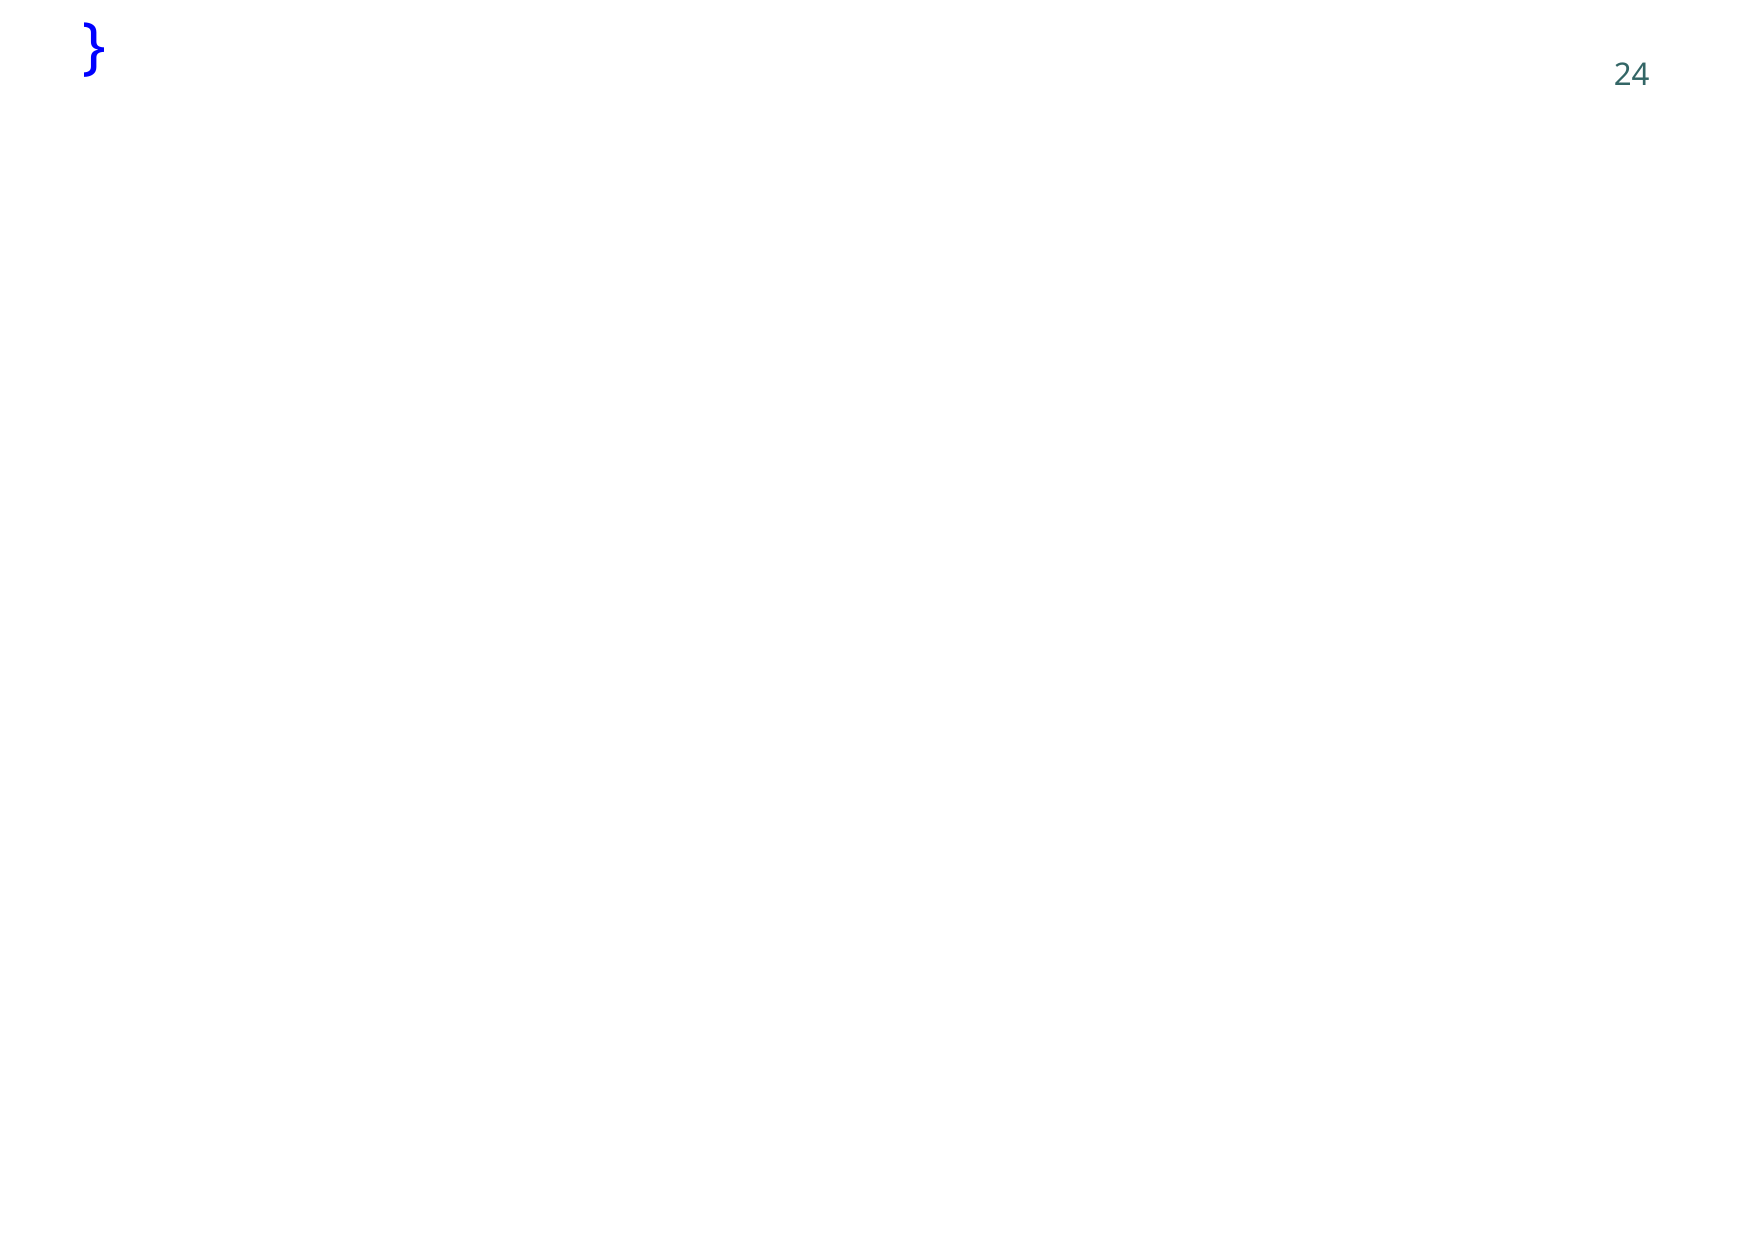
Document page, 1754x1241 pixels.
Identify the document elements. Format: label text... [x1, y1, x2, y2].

table_cell } [78, 9, 864, 90]
table_cell 24 [864, 9, 1649, 90]
